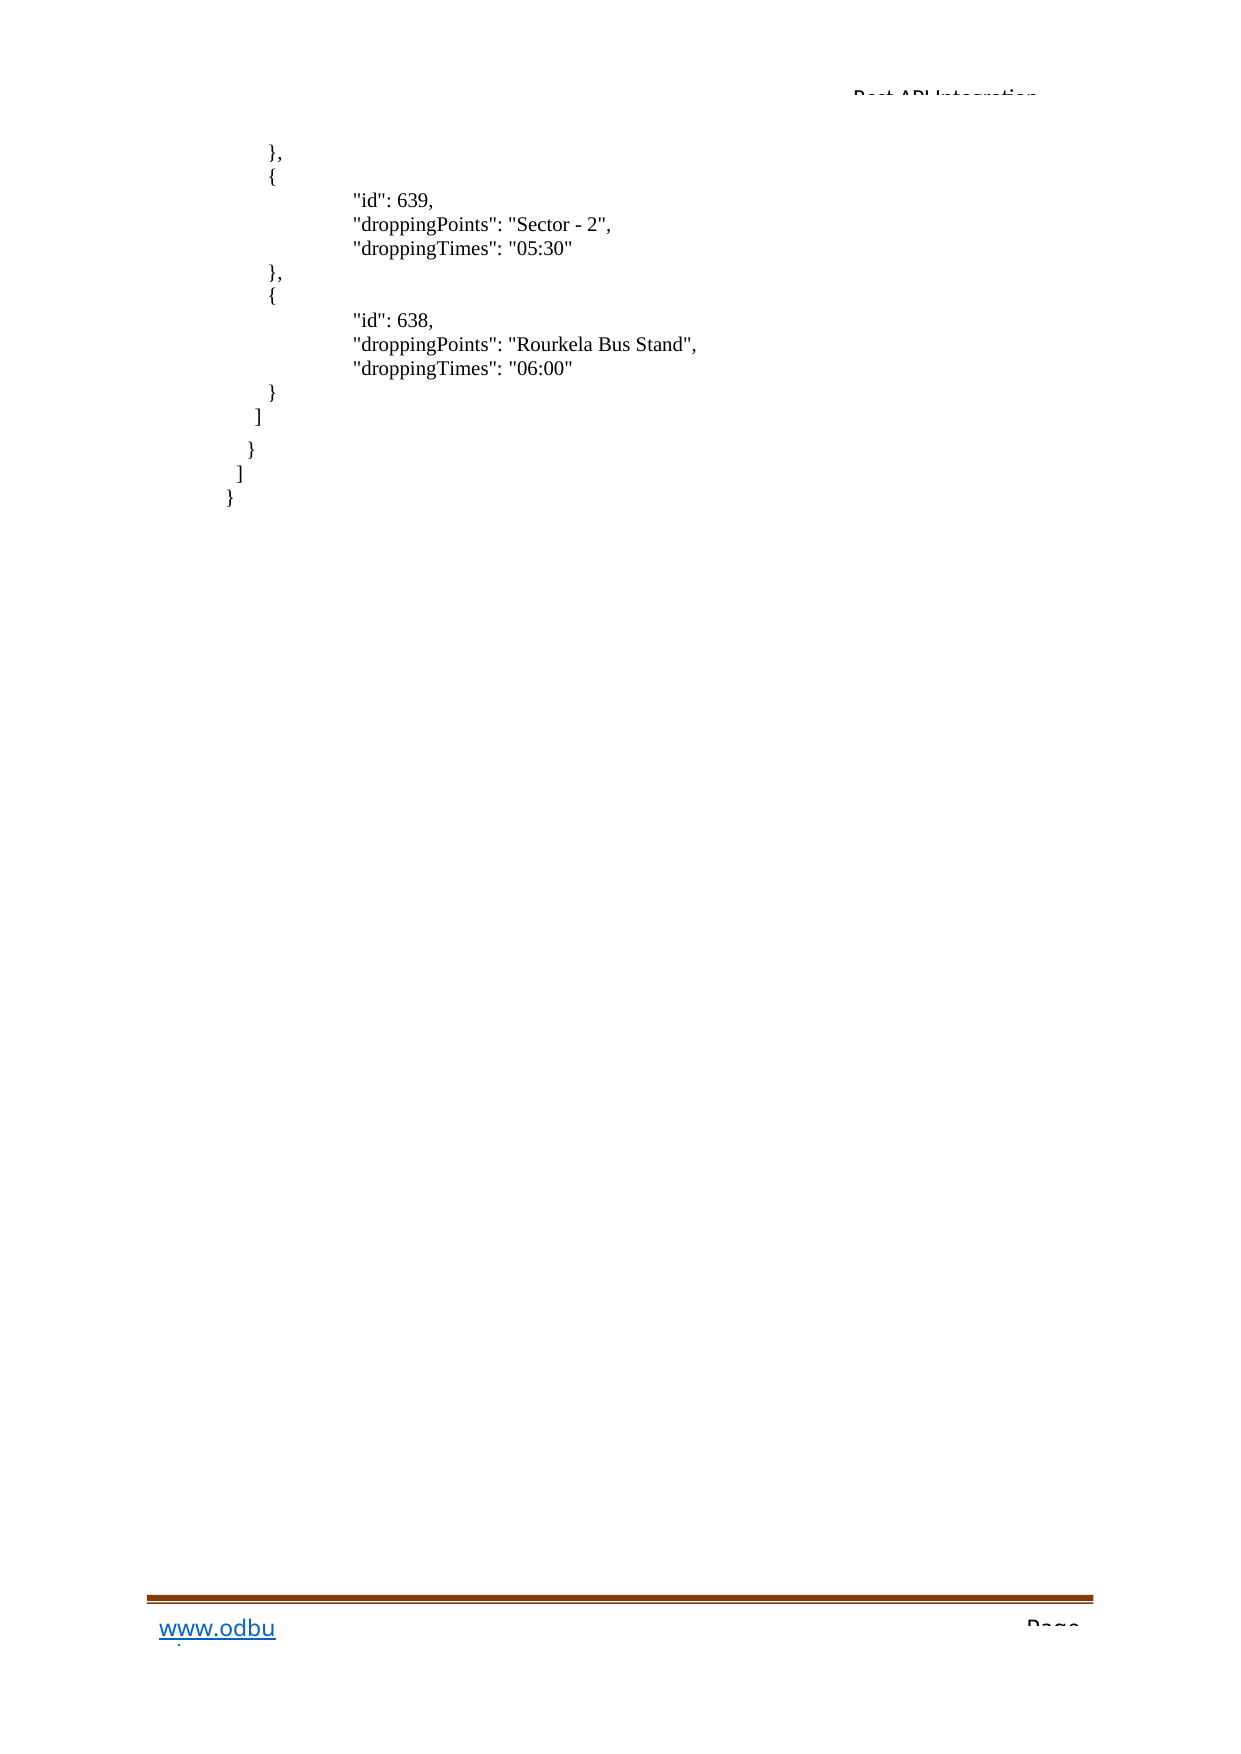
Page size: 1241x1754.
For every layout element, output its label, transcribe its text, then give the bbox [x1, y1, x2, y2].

text "droppingPoints": "Sector - 2", "droppingTimes": "05:30" [353, 212, 613, 260]
text "id": 638, [353, 308, 1115, 332]
text ] [161, 461, 1115, 485]
text "id": 639, [353, 188, 1115, 212]
text } [267, 380, 1115, 404]
text ] [181, 404, 1115, 428]
text }, [267, 260, 1115, 284]
text { [267, 164, 1115, 188]
text "droppingPoints": "Rourkela Bus Stand", "droppingTimes": "06:00" [353, 332, 698, 380]
text }, [267, 139, 1115, 164]
text { [267, 284, 1115, 308]
text } [171, 437, 1115, 461]
text } [150, 485, 1115, 509]
